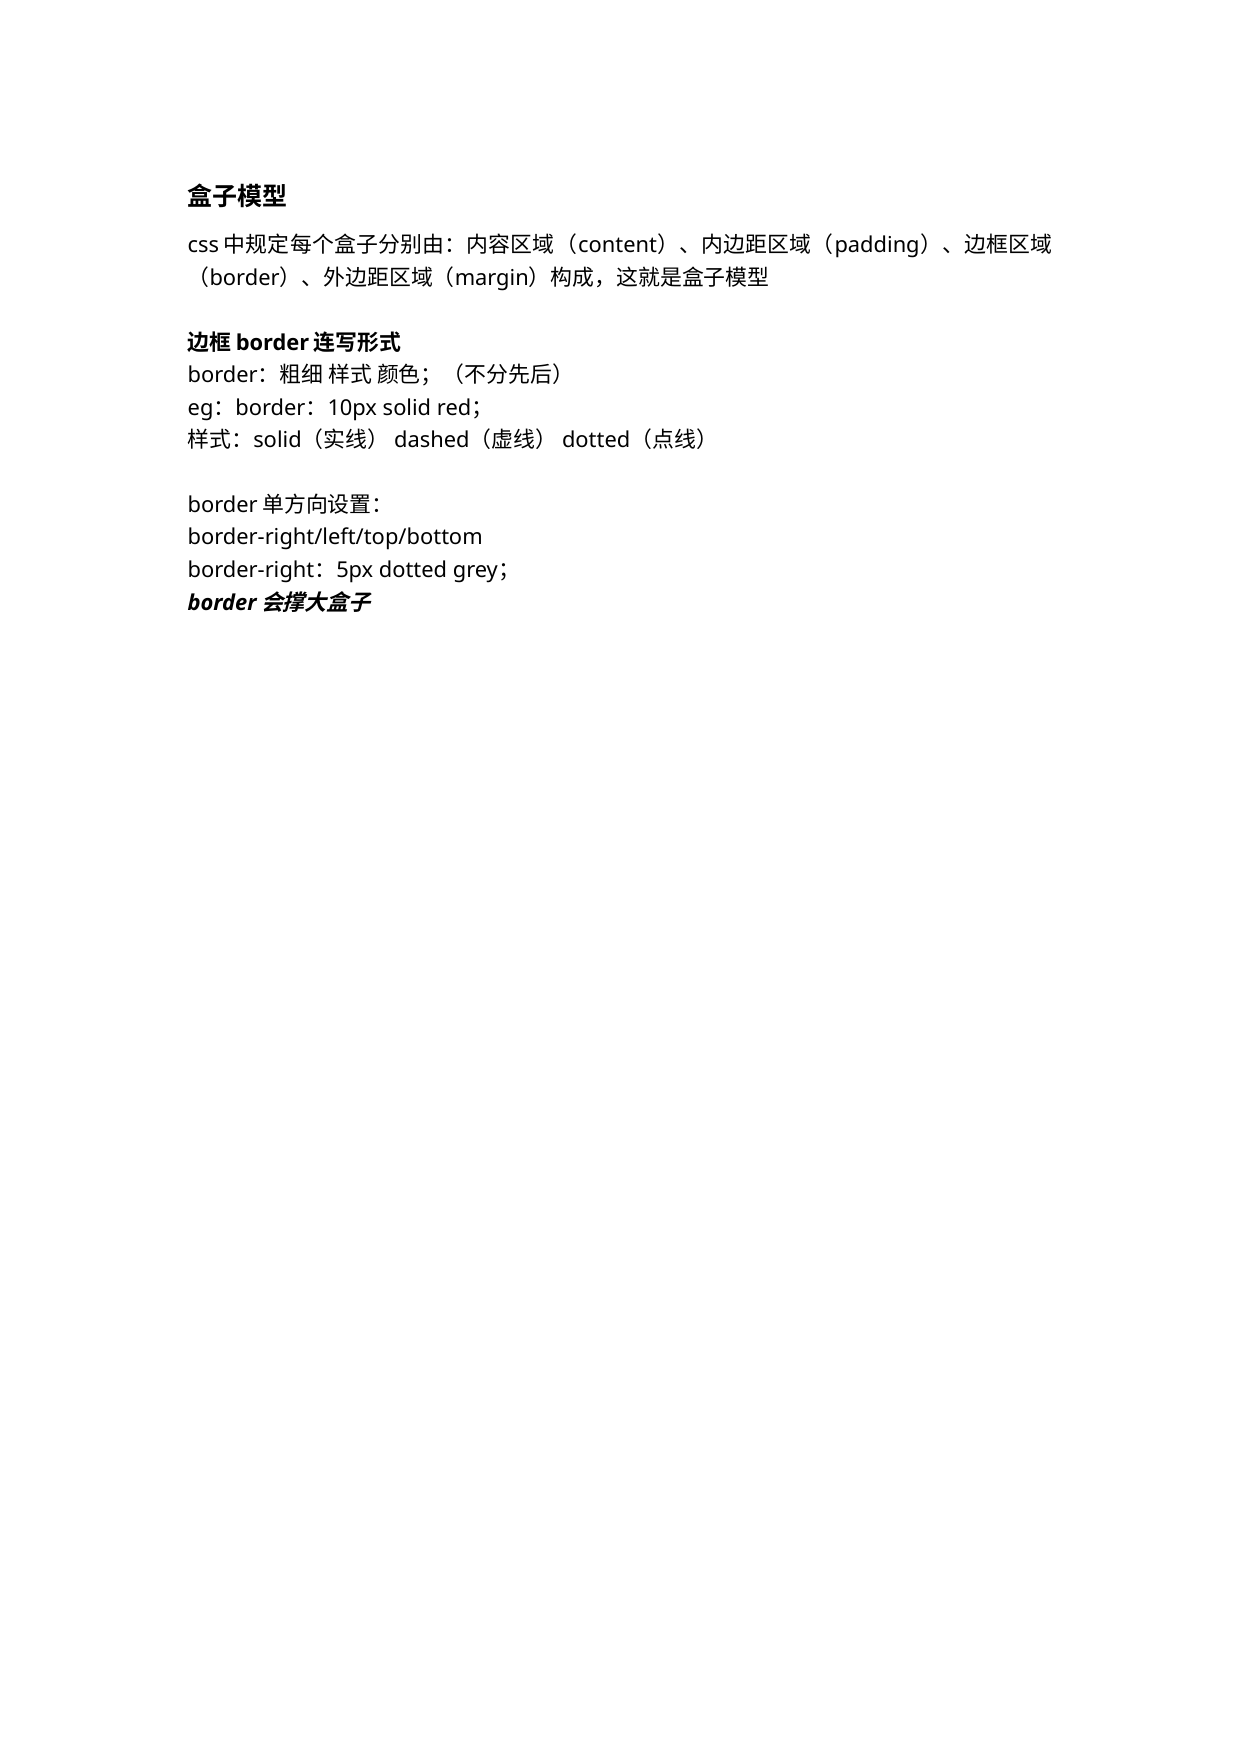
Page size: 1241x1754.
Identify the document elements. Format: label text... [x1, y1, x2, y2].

text border-right/left/top/bottom [187, 519, 1053, 552]
text border会撑大盒子 [187, 584, 1053, 617]
text 盒子模型 [187, 162, 1053, 227]
text css中规定每个盒子分别由：内容区域（content）、内边距区域（padding）、边框区域（border）、外边距区域（margin）构成，这就是盒子模型 [187, 227, 1053, 292]
text border单方向设置： [187, 487, 1053, 519]
text border-right：5px dotted grey； [187, 552, 1053, 584]
text 样式：solid（实线） dashed（虚线） dotted（点线） [187, 422, 1053, 454]
text 边框border连写形式 [187, 324, 1053, 357]
text border：粗细 样式 颜色；（不分先后） [187, 357, 1053, 389]
text eg：border：10px solid red； [187, 389, 1053, 422]
